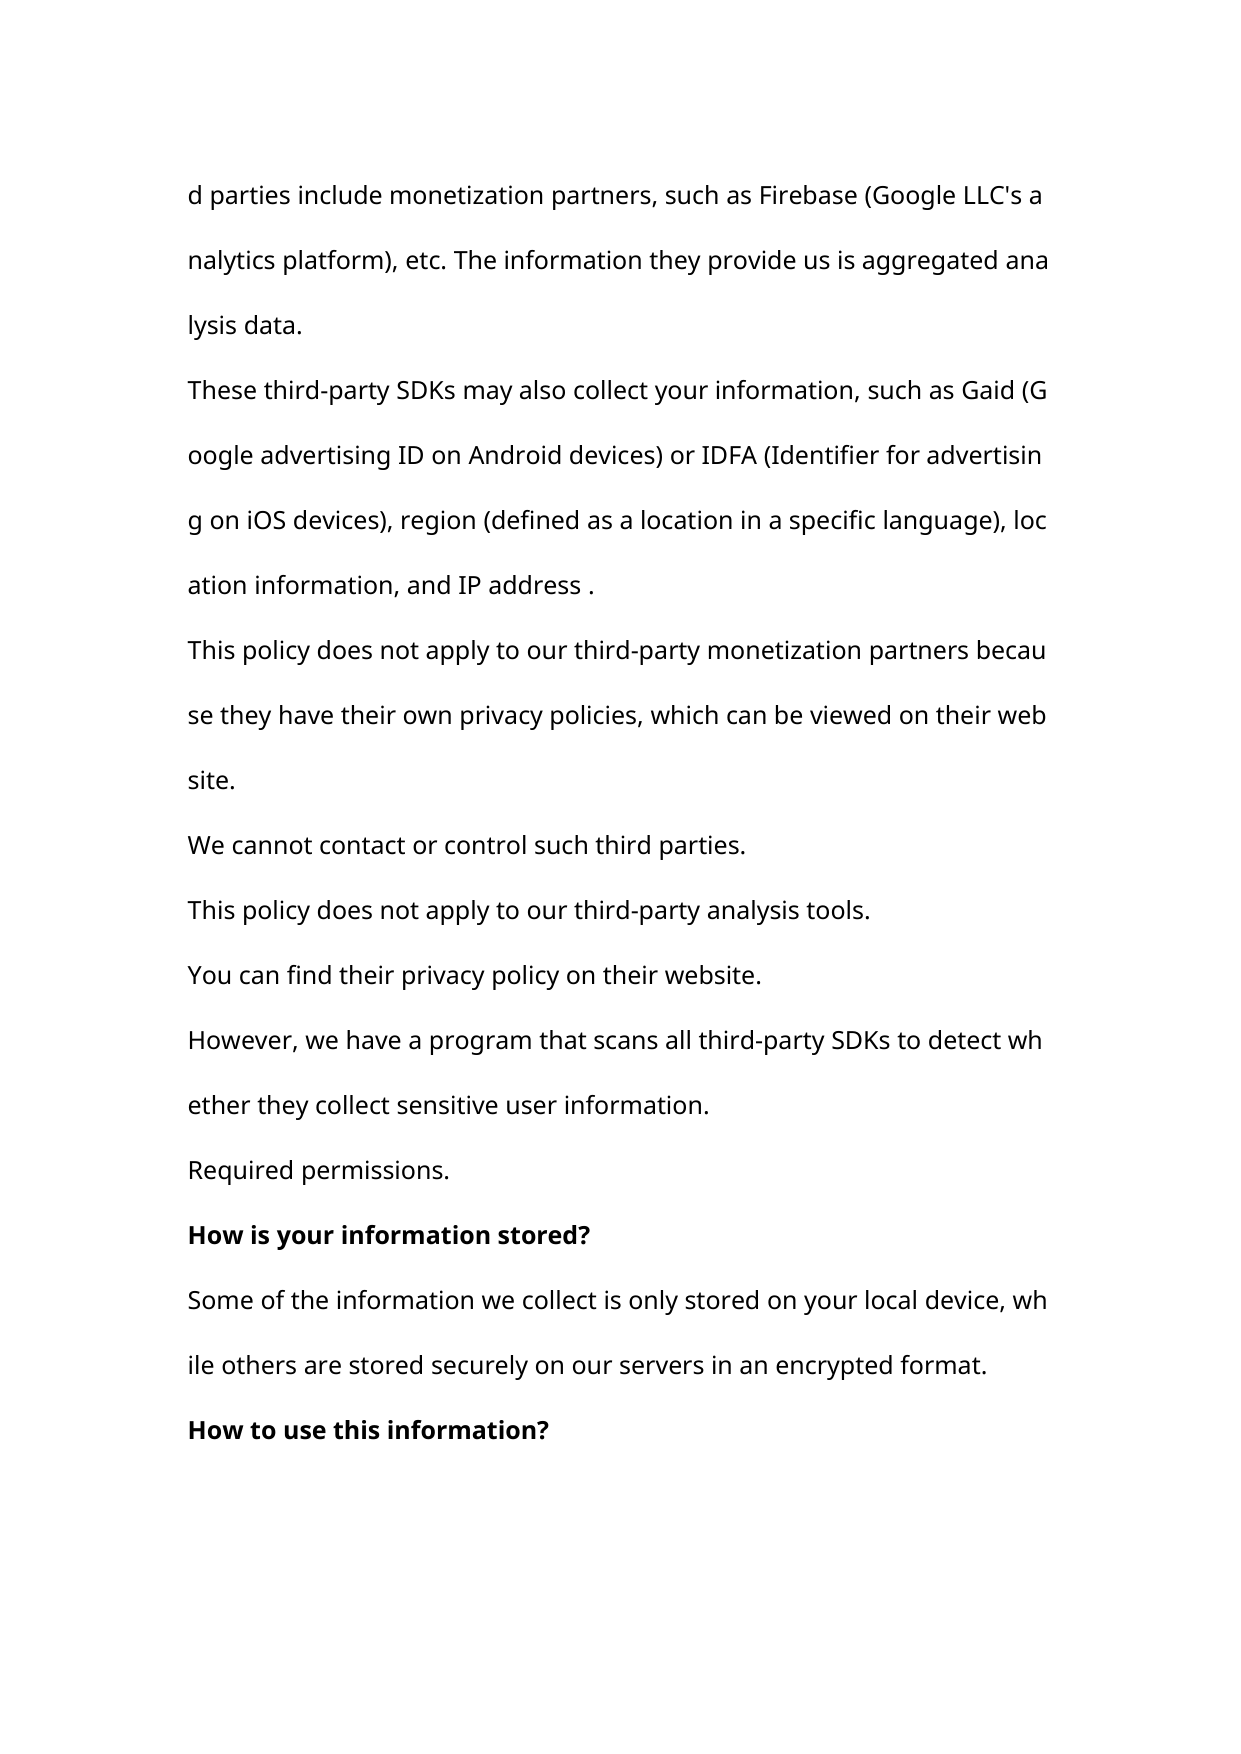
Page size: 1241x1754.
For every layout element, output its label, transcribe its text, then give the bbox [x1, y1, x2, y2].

text You can find their privacy policy on their website. [187, 942, 1053, 1007]
text This policy does not apply to our third-party monetization partners because they have their own privacy policies, which can be viewed on their website. [187, 617, 1053, 812]
text These third-party SDKs may also collect your information, such as Gaid (Google advertising ID on Android devices) or IDFA (Identifier for advertising on iOS devices), region (defined as a location in a specific language), location information, and IP address . [187, 357, 1053, 617]
text How is your information stored? [187, 1202, 1053, 1267]
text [187, 162, 1053, 357]
text We cannot contact or control such third parties. [187, 812, 1053, 877]
text Required permissions. [187, 1137, 1053, 1202]
text However, we have a program that scans all third-party SDKs to detect whether they collect sensitive user information. [187, 1007, 1053, 1137]
text Some of the information we collect is only stored on your local device, while others are stored securely on our servers in an encrypted format. [187, 1267, 1053, 1397]
text How to use this information? [187, 1397, 1053, 1462]
text This policy does not apply to our third-party analysis tools. [187, 877, 1053, 942]
